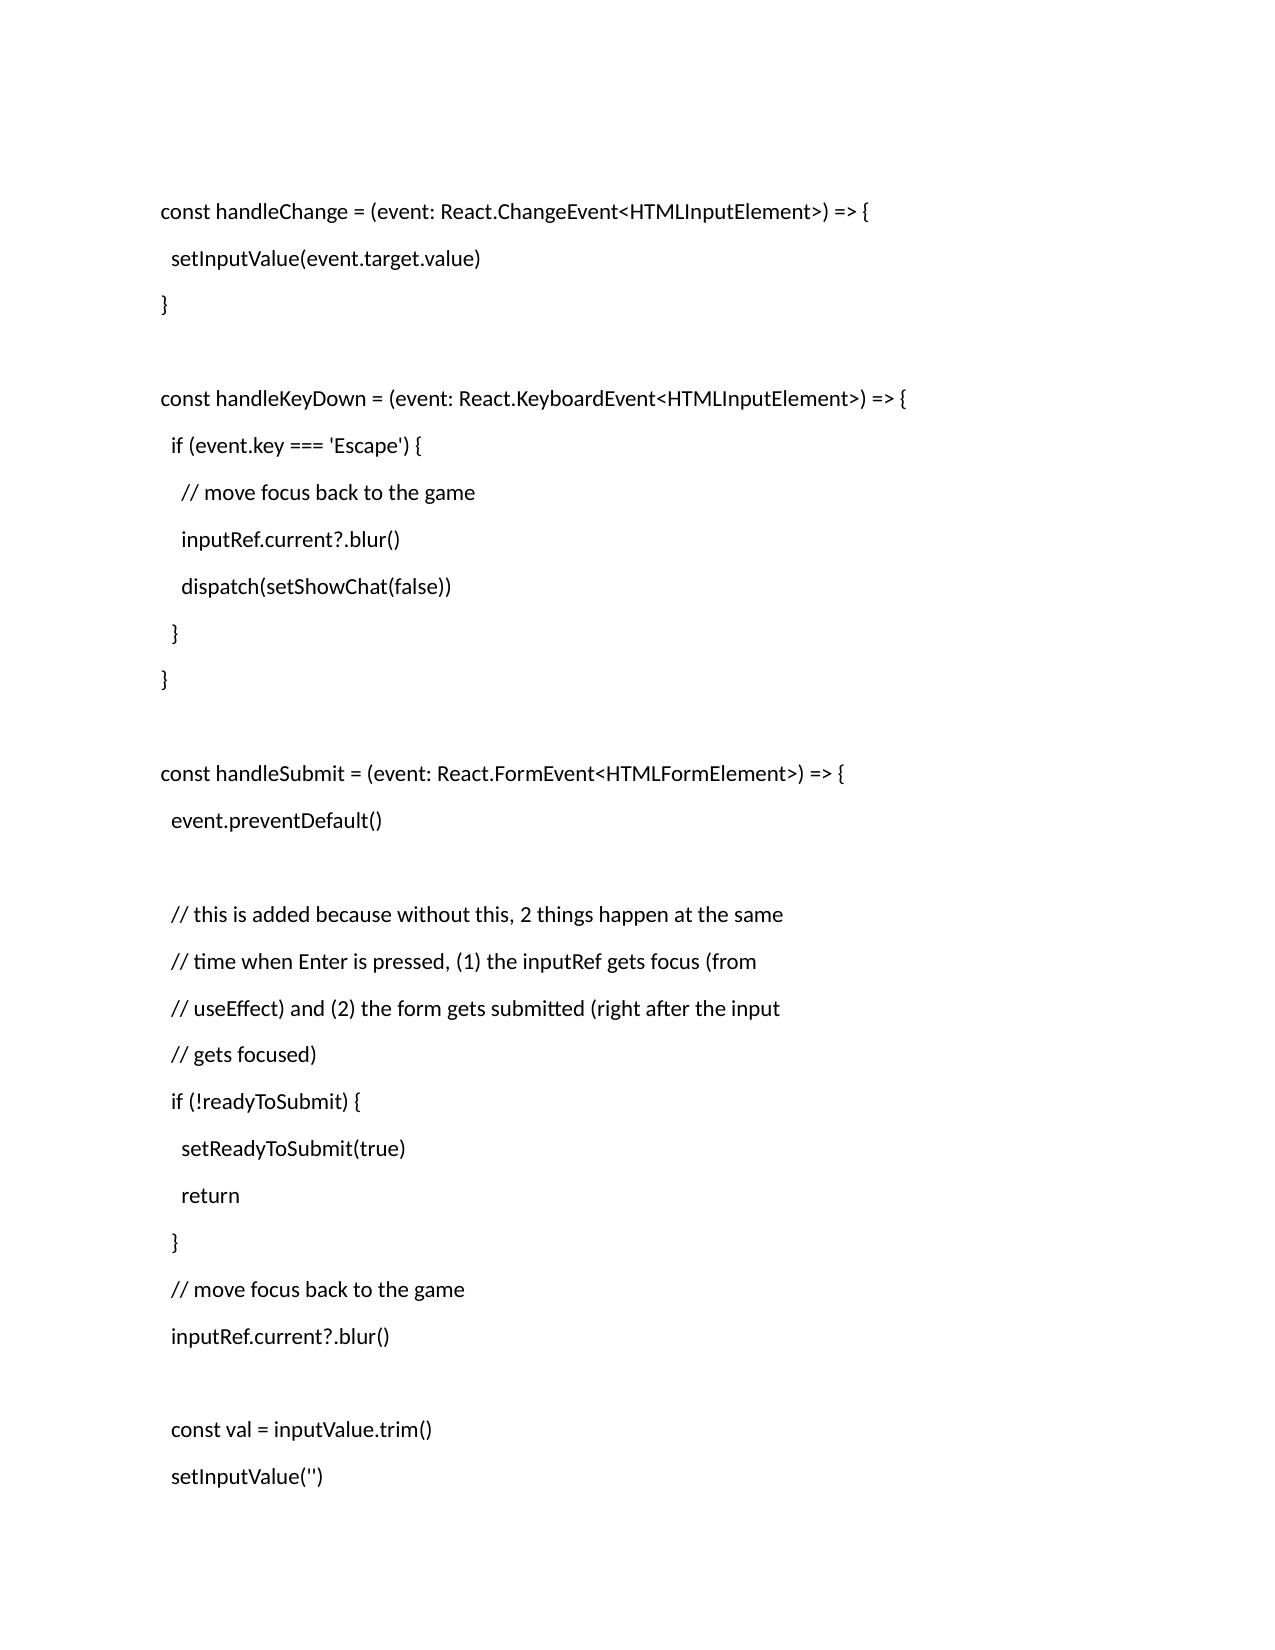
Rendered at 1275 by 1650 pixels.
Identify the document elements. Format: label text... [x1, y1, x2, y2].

text setReadyToSubmit(true) [150, 1134, 1125, 1162]
text const handleChange = (event: React.ChangeEvent<HTMLInputElement>) => { [150, 197, 1125, 225]
text const val = inputValue.trim() [150, 1416, 1125, 1444]
text setInputValue(event.target.value) [150, 244, 1125, 272]
text if (!readyToSubmit) { [150, 1087, 1125, 1116]
text } [150, 1228, 1125, 1256]
text // useEffect) and (2) the form gets submitted (right after the input [150, 994, 1125, 1022]
text // move focus back to the game [150, 1275, 1125, 1303]
text return [150, 1181, 1125, 1209]
text } [150, 619, 1125, 647]
text if (event.key === 'Escape') { [150, 431, 1125, 459]
text } [150, 291, 1125, 319]
text // move focus back to the game [150, 478, 1125, 506]
text const handleSubmit = (event: React.FormEvent<HTMLFormElement>) => { [150, 759, 1125, 787]
text } [150, 666, 1125, 694]
text // this is added because without this, 2 things happen at the same [150, 900, 1125, 928]
text inputRef.current?.blur() [150, 525, 1125, 553]
text event.preventDefault() [150, 806, 1125, 834]
text setInputValue('') [150, 1462, 1125, 1491]
text inputRef.current?.blur() [150, 1322, 1125, 1350]
text const handleKeyDown = (event: React.KeyboardEvent<HTMLInputElement>) => { [150, 384, 1125, 412]
text // gets focused) [150, 1041, 1125, 1069]
text dispatch(setShowChat(false)) [150, 572, 1125, 600]
text // time when Enter is pressed, (1) the inputRef gets focus (from [150, 947, 1125, 975]
